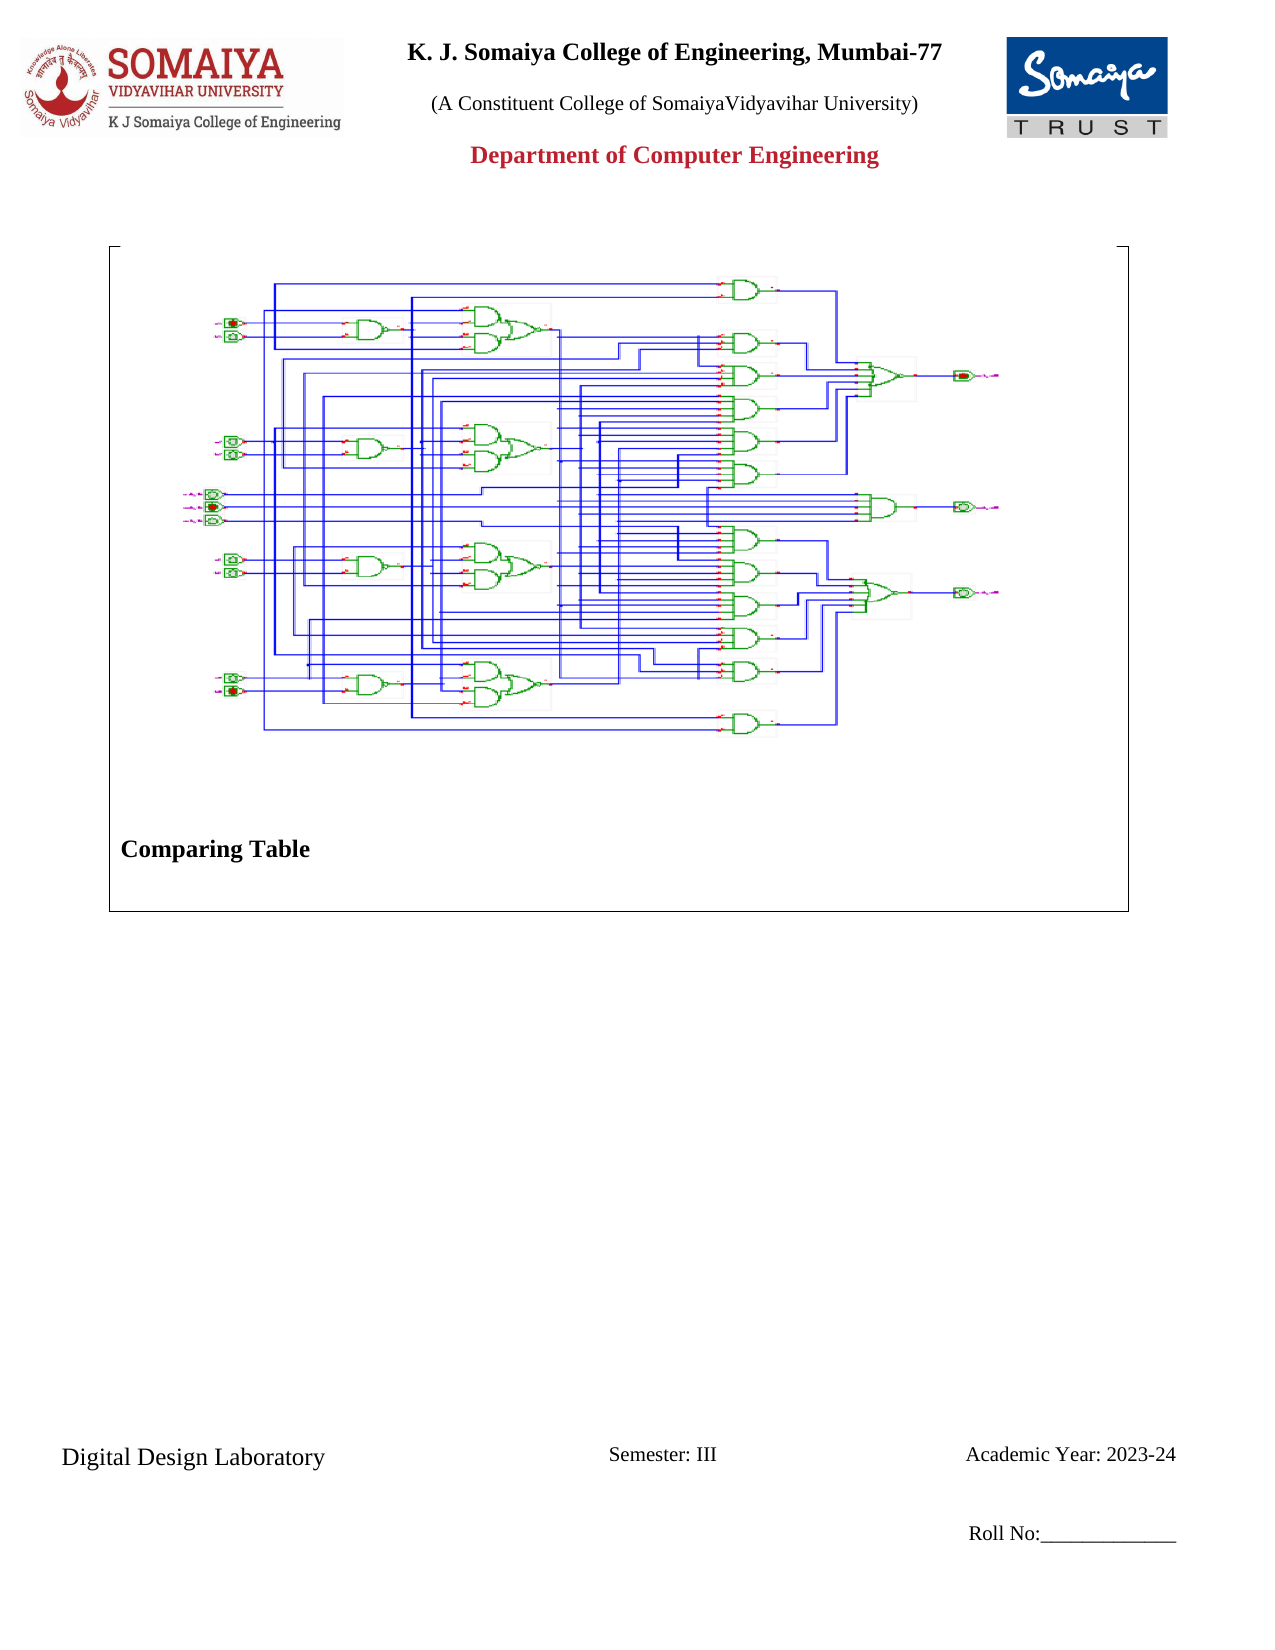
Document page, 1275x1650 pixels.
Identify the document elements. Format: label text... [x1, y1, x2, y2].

table_cell Comparator: The comparison of two numbers is an operator that determines one number is greater than, less than (or) equal to the other number. A magnitude comparator is a combinational circuit that compares two numbers A and B and determines their relative magnitude. The outcome of the comparator is specified by three binary variables that indicate whether A>B, A=B (or) A<B. Two Bit Magnitude Comparator Implementation Details: Truth Table From the Truth Table: (A<B)=A’B (A=B)=A’B’+AB (A>B)=AB’ Logic Diagram of 2 bit Comparator Four Bit Magnitude Comparator Implementation Details Pin Diagram of IC 7485 Logic Diagram of IC 7485 Comparing Table [110, 247, 1128, 911]
picture [20, 37, 344, 138]
picture [120, 246, 1117, 805]
picture [1006, 37, 1168, 138]
